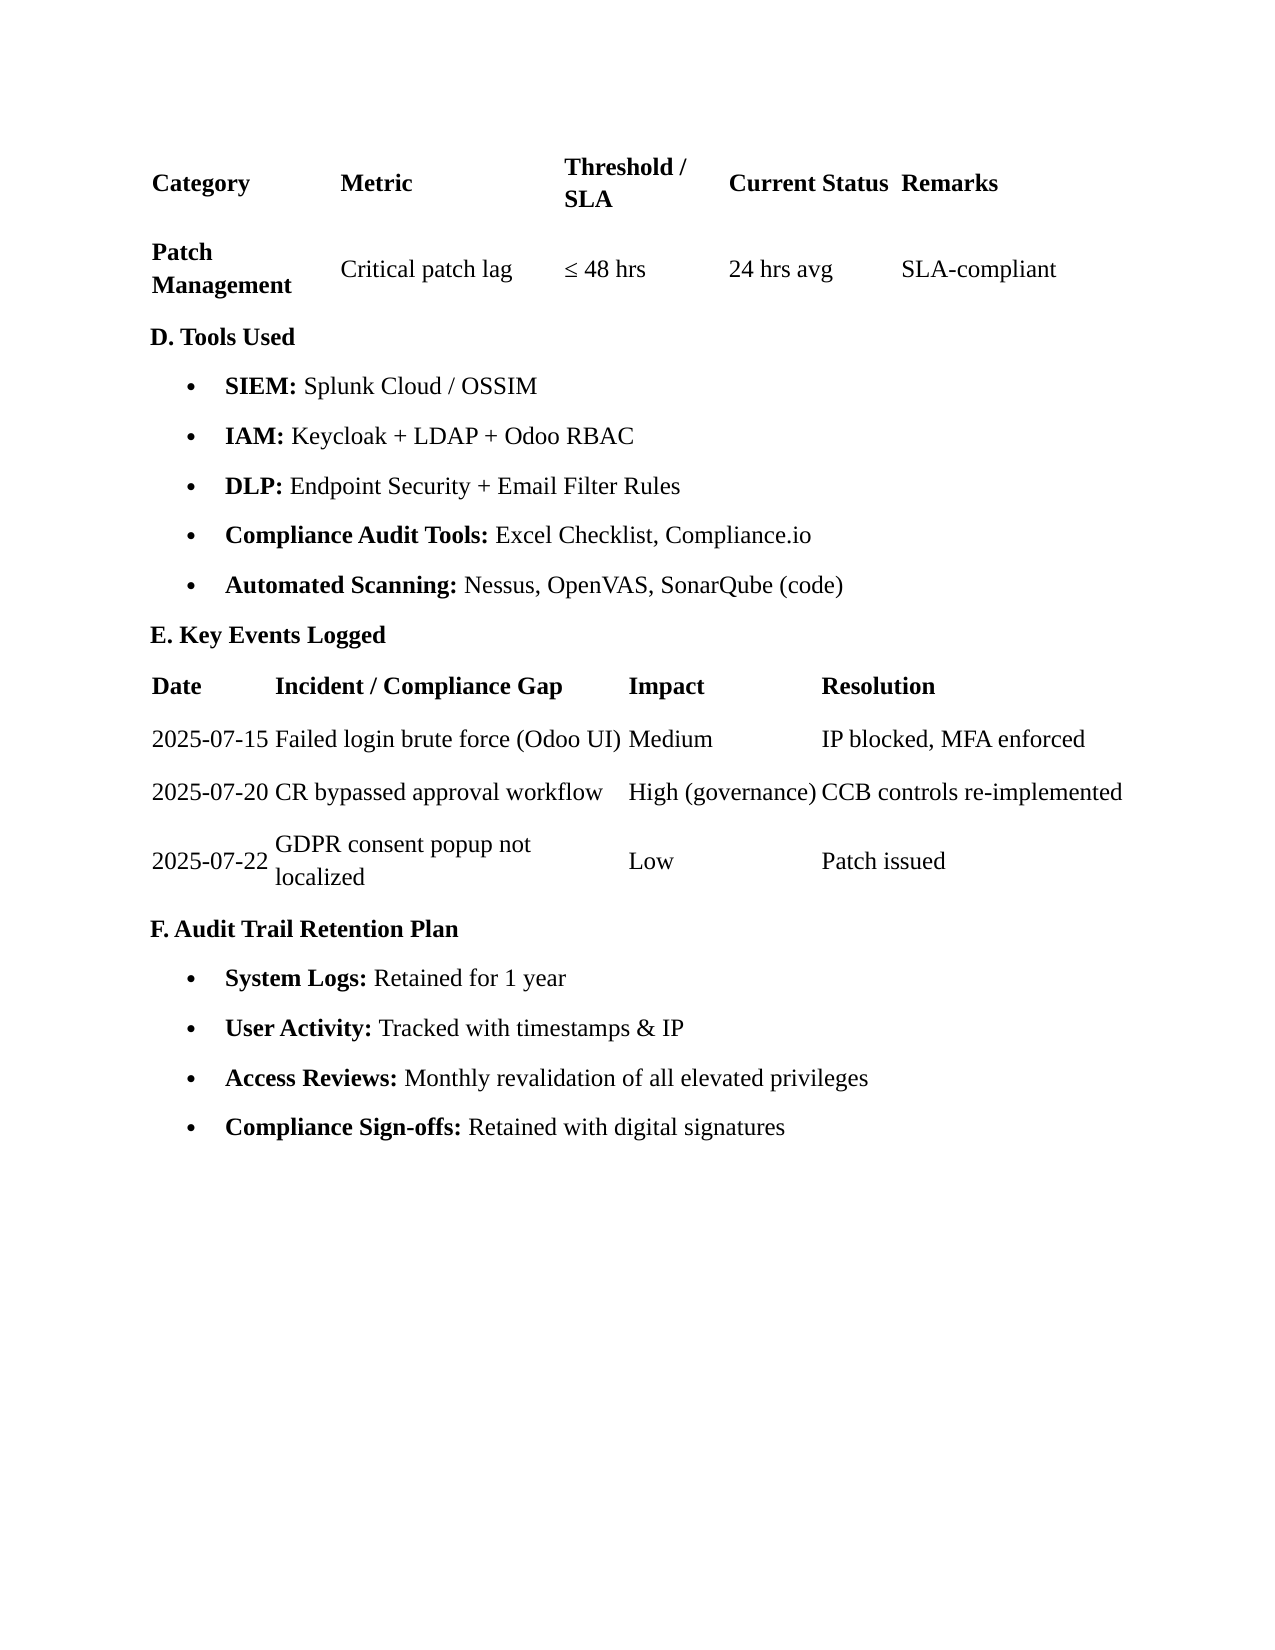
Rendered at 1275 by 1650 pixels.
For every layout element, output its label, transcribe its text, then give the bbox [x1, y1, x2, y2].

list SIEM: Splunk Cloud / OSSIM [187, 371, 1125, 400]
table_cell GDPR consent popup not localized [273, 828, 627, 914]
text F. Audit Trail Retention Plan [150, 914, 1125, 942]
list System Logs: Retained for 1 year [187, 963, 1125, 992]
list Compliance Sign-offs: Retained with digital signatures [187, 1112, 1125, 1141]
table_header Category [150, 150, 339, 236]
list User Activity: Tracked with timestamps & IP [187, 1013, 1125, 1042]
table_cell Low [627, 828, 820, 914]
table_cell 2025-07-22 [150, 828, 273, 914]
table_cell Patch Management [150, 236, 339, 322]
table_cell 24 hrs avg [727, 236, 899, 322]
list Automated Scanning: Nessus, OpenVAS, SonarQube (code) [187, 570, 1125, 599]
table_cell ≤ 48 hrs [563, 236, 727, 322]
list Access Reviews: Monthly revalidation of all elevated privileges [187, 1063, 1125, 1092]
table_cell Medium [627, 722, 820, 775]
table_cell 2025-07-20 [150, 775, 273, 828]
table_cell Critical patch lag [339, 236, 563, 322]
table_header Remarks [900, 150, 1125, 236]
table_header Date [150, 670, 273, 722]
table_cell Patch issued [820, 828, 1125, 914]
table_header Resolution [820, 670, 1125, 722]
list DLP: Endpoint Security + Email Filter Rules [187, 471, 1125, 499]
table_cell CCB controls re-implemented [820, 775, 1125, 828]
table_header Incident / Compliance Gap [273, 670, 627, 722]
table_header Current Status [727, 150, 899, 236]
table_cell Failed login brute force (Odoo UI) [273, 722, 627, 775]
table_header Impact [627, 670, 820, 722]
list IAM: Keycloak + LDAP + Odoo RBAC [187, 421, 1125, 450]
table_cell CR bypassed approval workflow [273, 775, 627, 828]
text D. Tools Used [150, 322, 1125, 350]
table_cell SLA-compliant [900, 236, 1125, 322]
table_cell 2025-07-15 [150, 722, 273, 775]
table_header Threshold / SLA [563, 150, 727, 236]
table_cell High (governance) [627, 775, 820, 828]
list Compliance Audit Tools: Excel Checklist, Compliance.io [187, 520, 1125, 549]
text E. Key Events Logged [150, 620, 1125, 648]
table_cell IP blocked, MFA enforced [820, 722, 1125, 775]
table_header Metric [339, 150, 563, 236]
